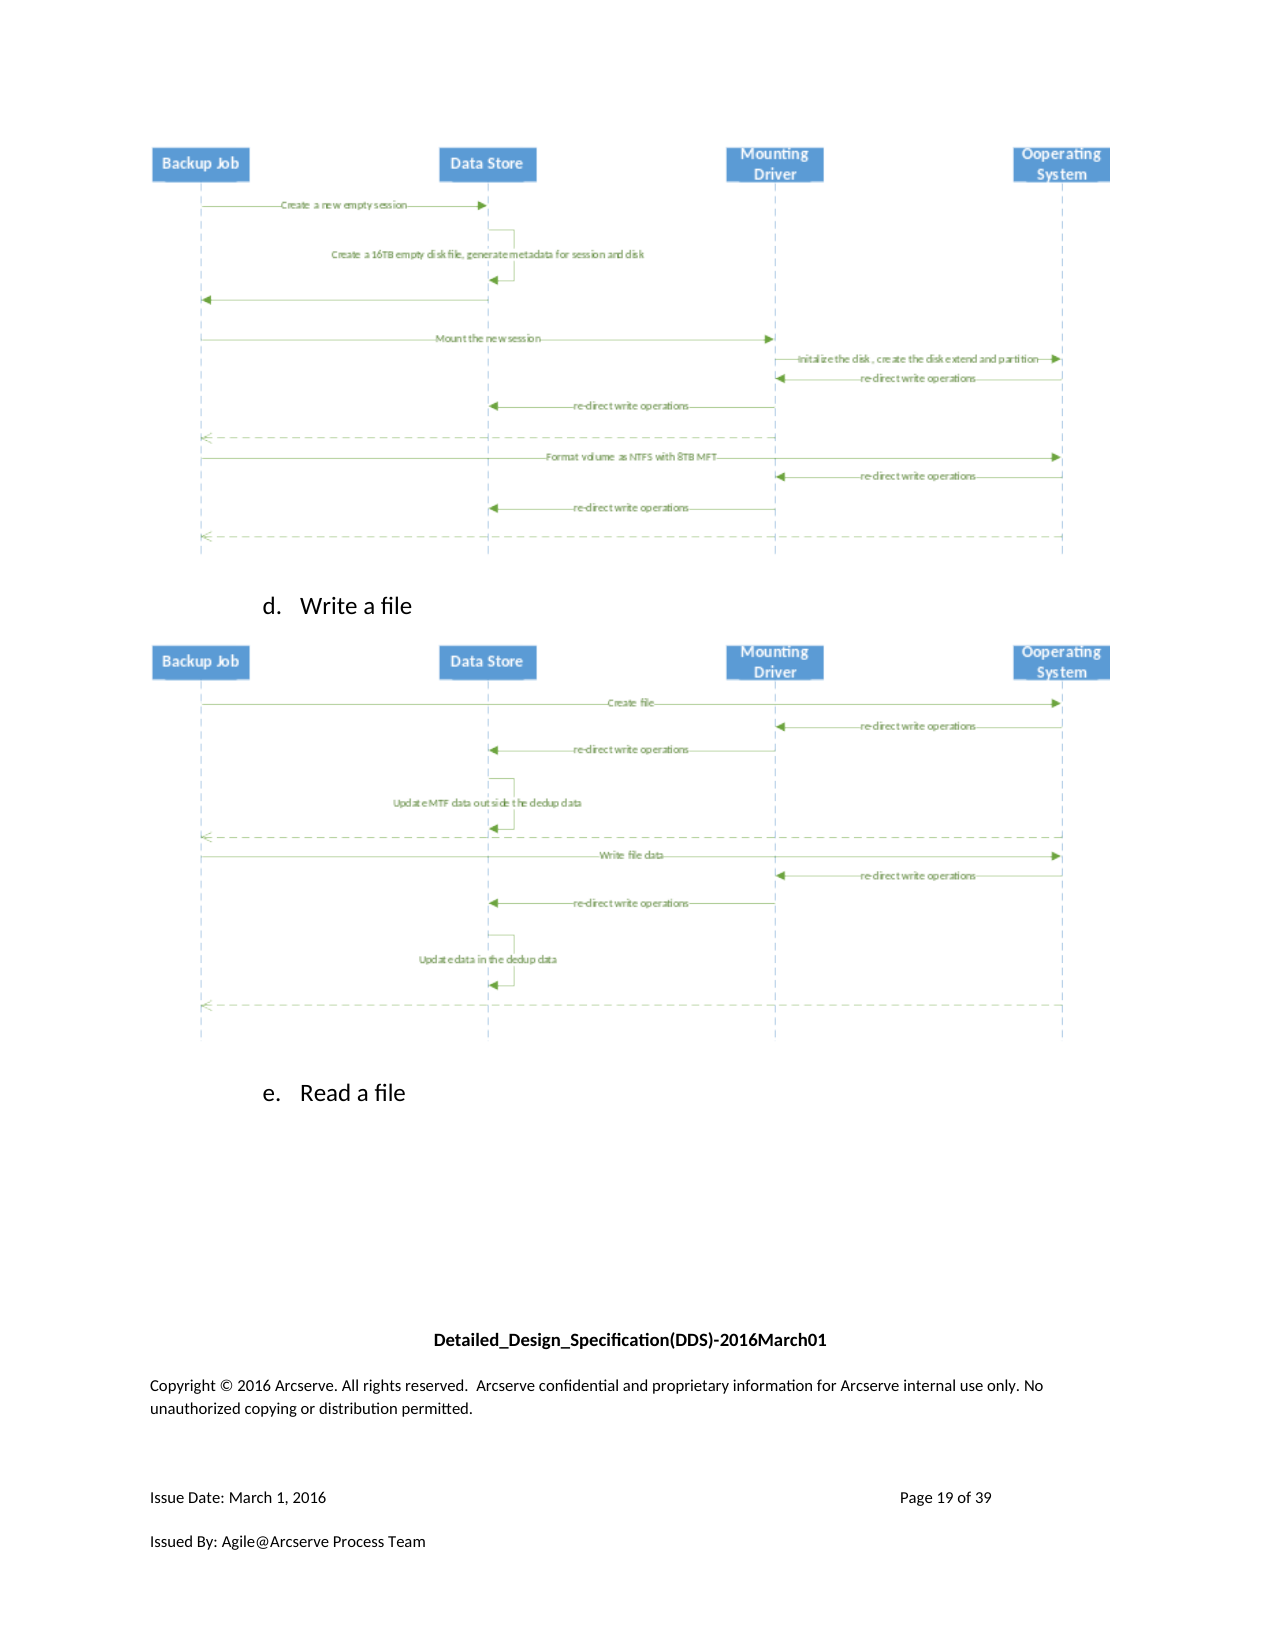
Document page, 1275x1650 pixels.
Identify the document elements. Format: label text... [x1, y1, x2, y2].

list Read a file [262, 1077, 1110, 1108]
list Write a file [262, 591, 1110, 621]
